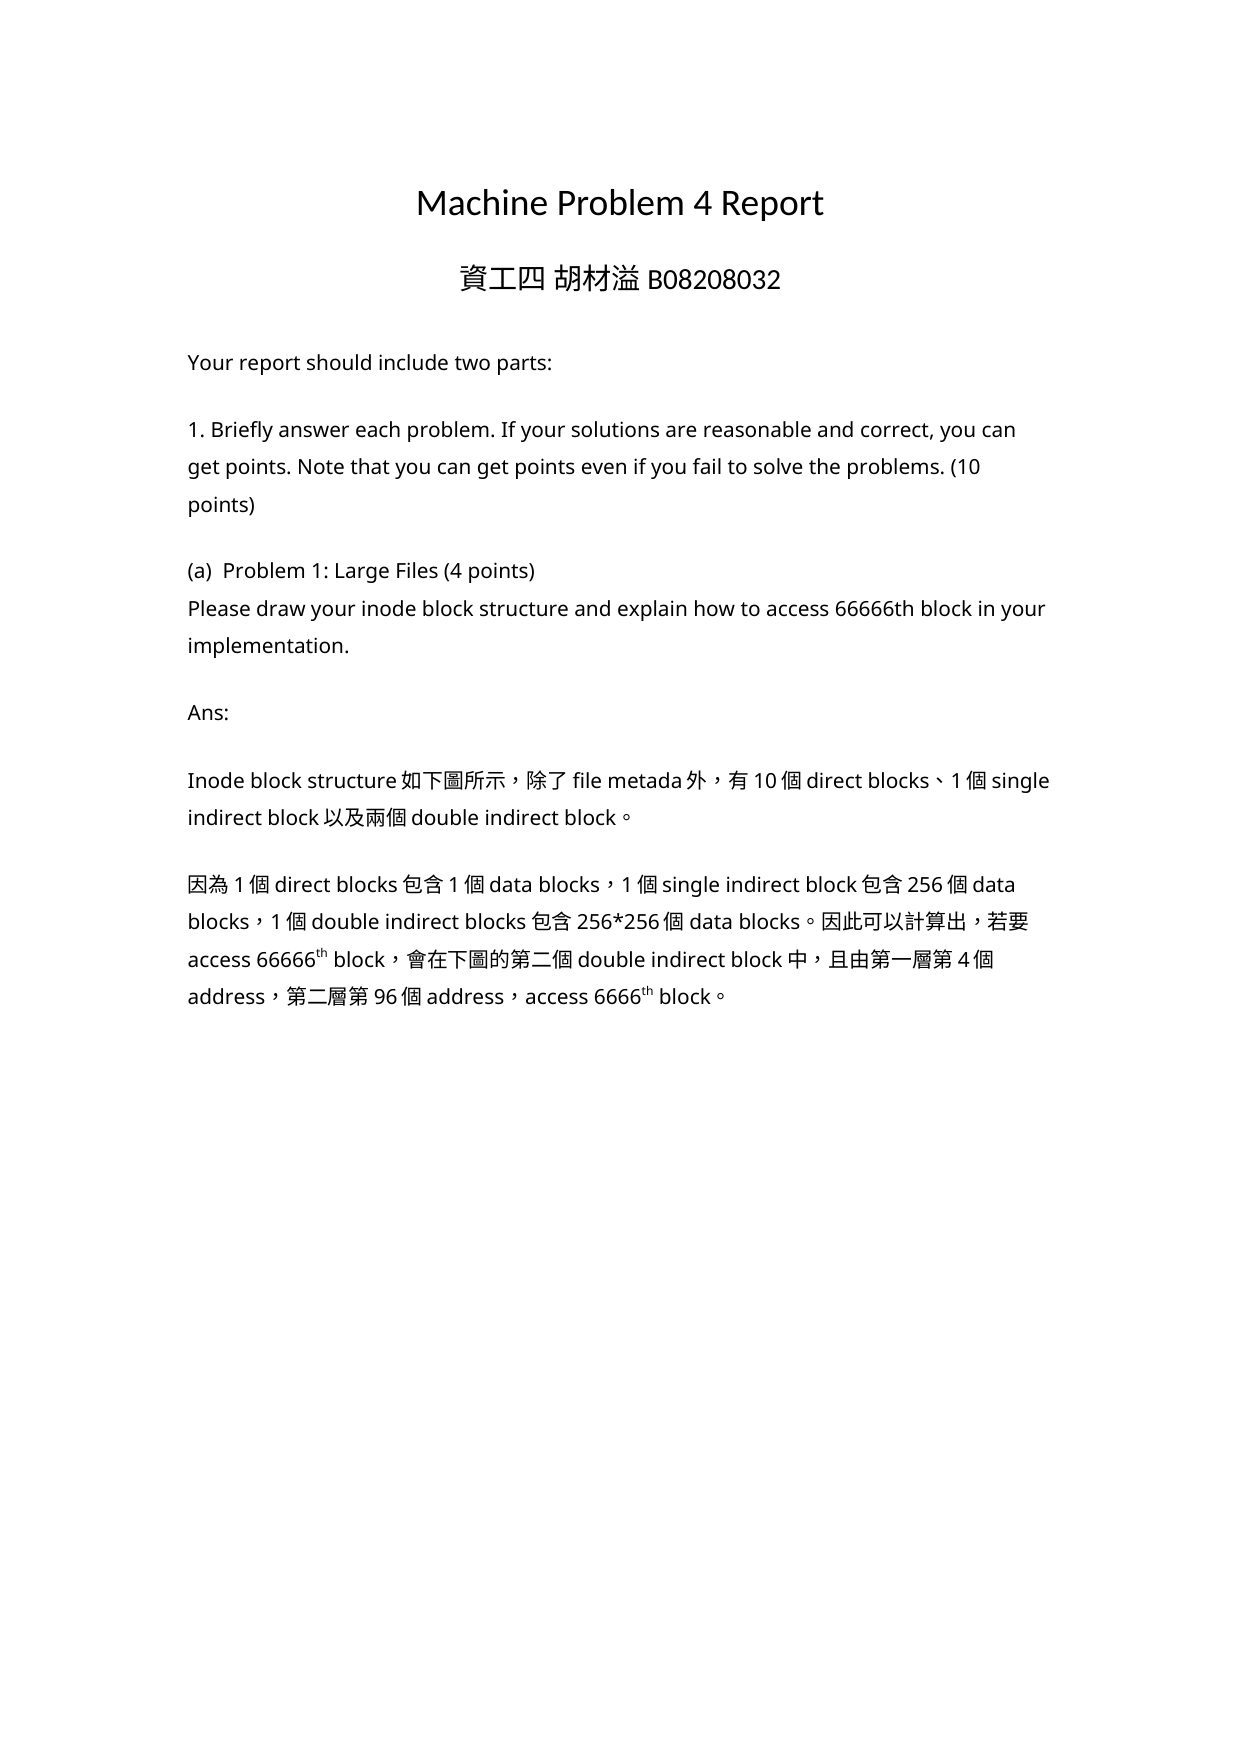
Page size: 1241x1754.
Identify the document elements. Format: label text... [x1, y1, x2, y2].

text Your report should include two parts: [187, 344, 1053, 381]
text 因為1個direct blocks包含1個data blocks，1個single indirect block包含256個data blocks，1個double indirect blocks包含256*256個 data blocks。因此可以計算出，若要 access 66666th block，會在下圖的第二個 double indirect block中，且由第一層第4個address，第二層第96個address，access 6666th block。 [187, 864, 1053, 1014]
text Inode block structure如下圖所示，除了file metada外，有10個direct blocks、1個single indirect block以及兩個double indirect block。 [187, 760, 1053, 835]
text 資工四 胡材溢 B08208032 [187, 239, 1053, 314]
text Ans: [187, 694, 1053, 731]
text 1. Briefly answer each problem. If your solutions are reasonable and correct, you can get points. Note that you can get points even if you fail to solve the problems. (10 points) [187, 410, 1053, 523]
text (a) Problem 1: Large Files (4 points) Please draw your inode block structure and explain how to access 66666th block in your implementation. [187, 552, 1053, 664]
text Machine Problem 4 Report [187, 164, 1053, 239]
